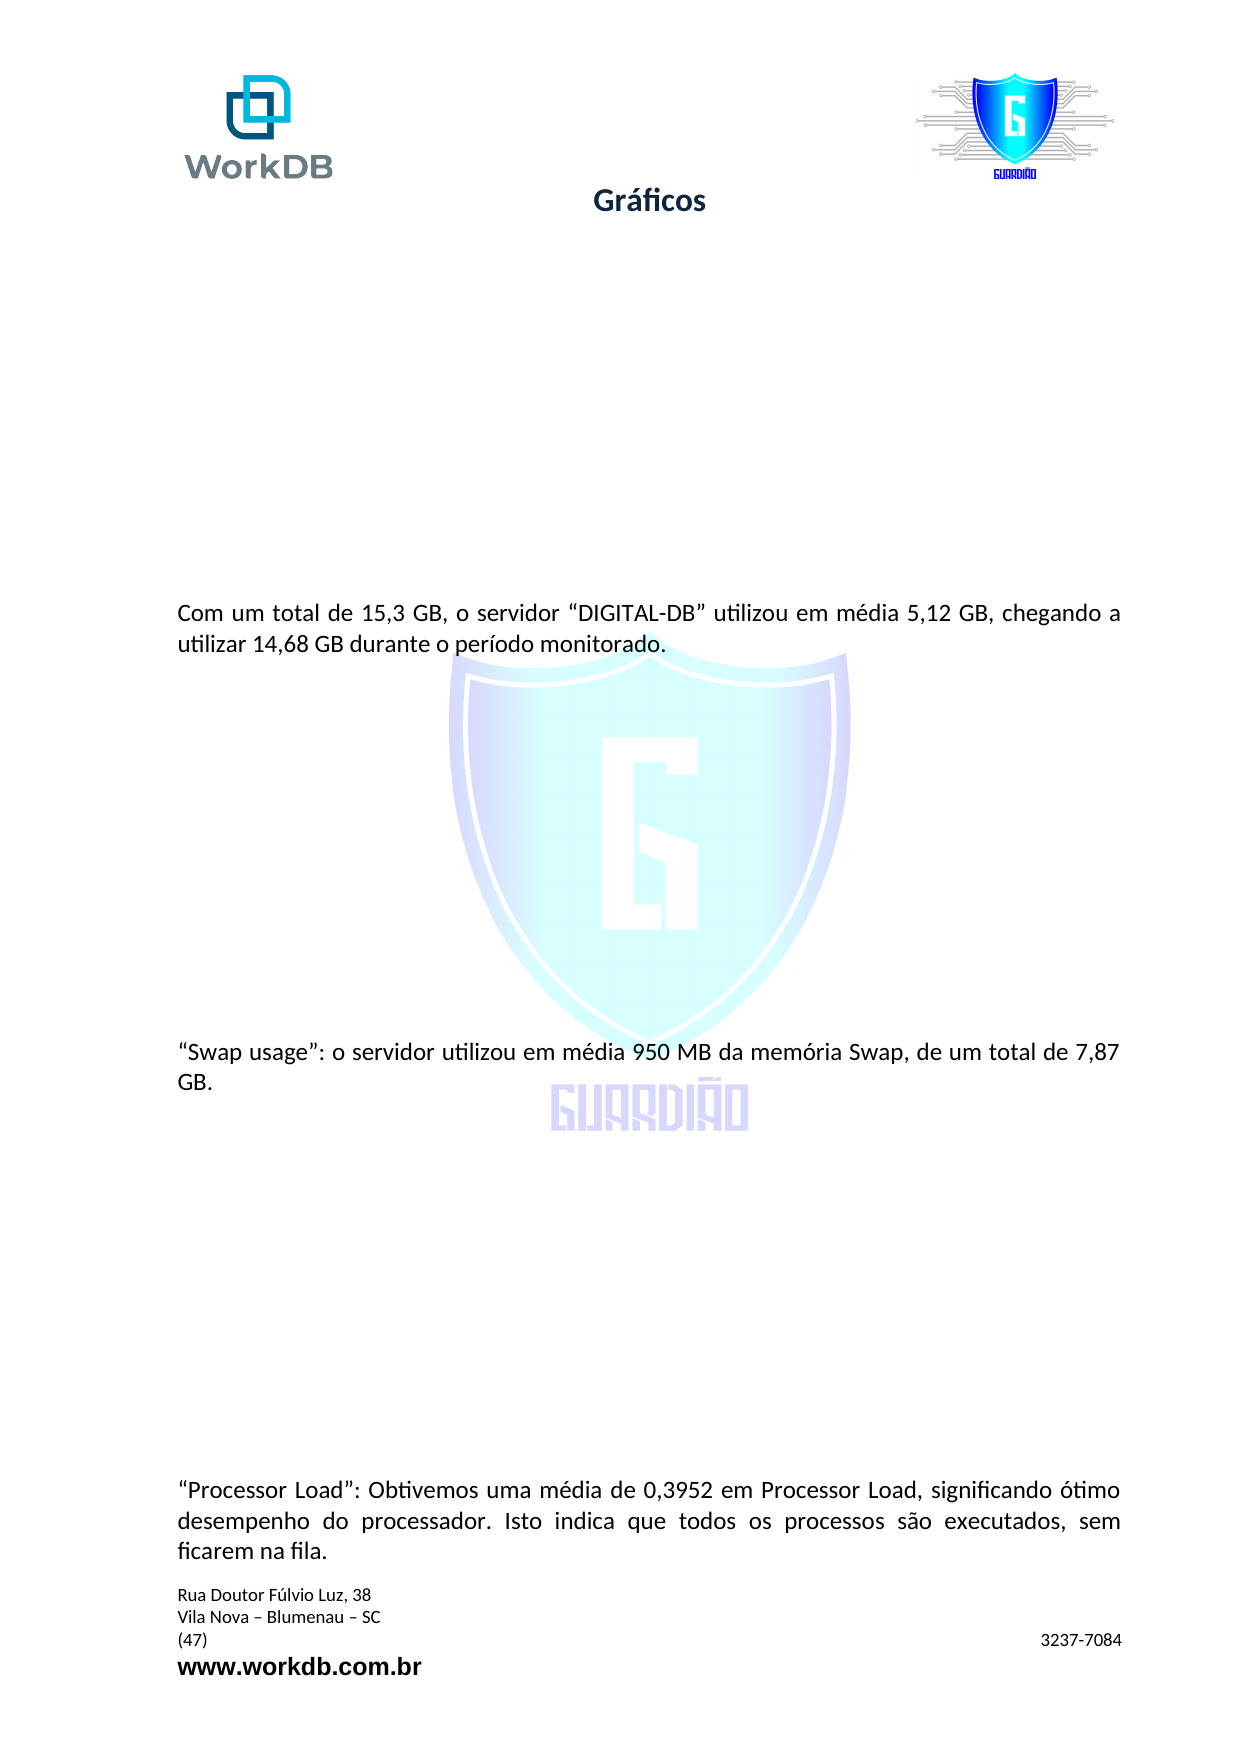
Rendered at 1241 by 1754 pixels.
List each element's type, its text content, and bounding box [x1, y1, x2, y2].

picture [184, 75, 333, 179]
text Gráficos [177, 179, 1122, 219]
text Com um total de 15,3 GB, o servidor “DIGITAL-DB” utilizou em média 5,12 GB, chegando a utilizar 14,68 GB durante o período monitorado. [177, 597, 1122, 658]
text “Processor Load”: Obtivemos uma média de 0,3952 em Processor Load, significando ótimo desempenho do processador. Isto indica que todos os processos são executados, sem ficarem na fila. [177, 1474, 1122, 1566]
picture [915, 73, 1115, 179]
text “Swap usage”: o servidor utilizou em média 950 MB da memória Swap, de um total de 7,87 GB. [177, 1036, 1122, 1097]
